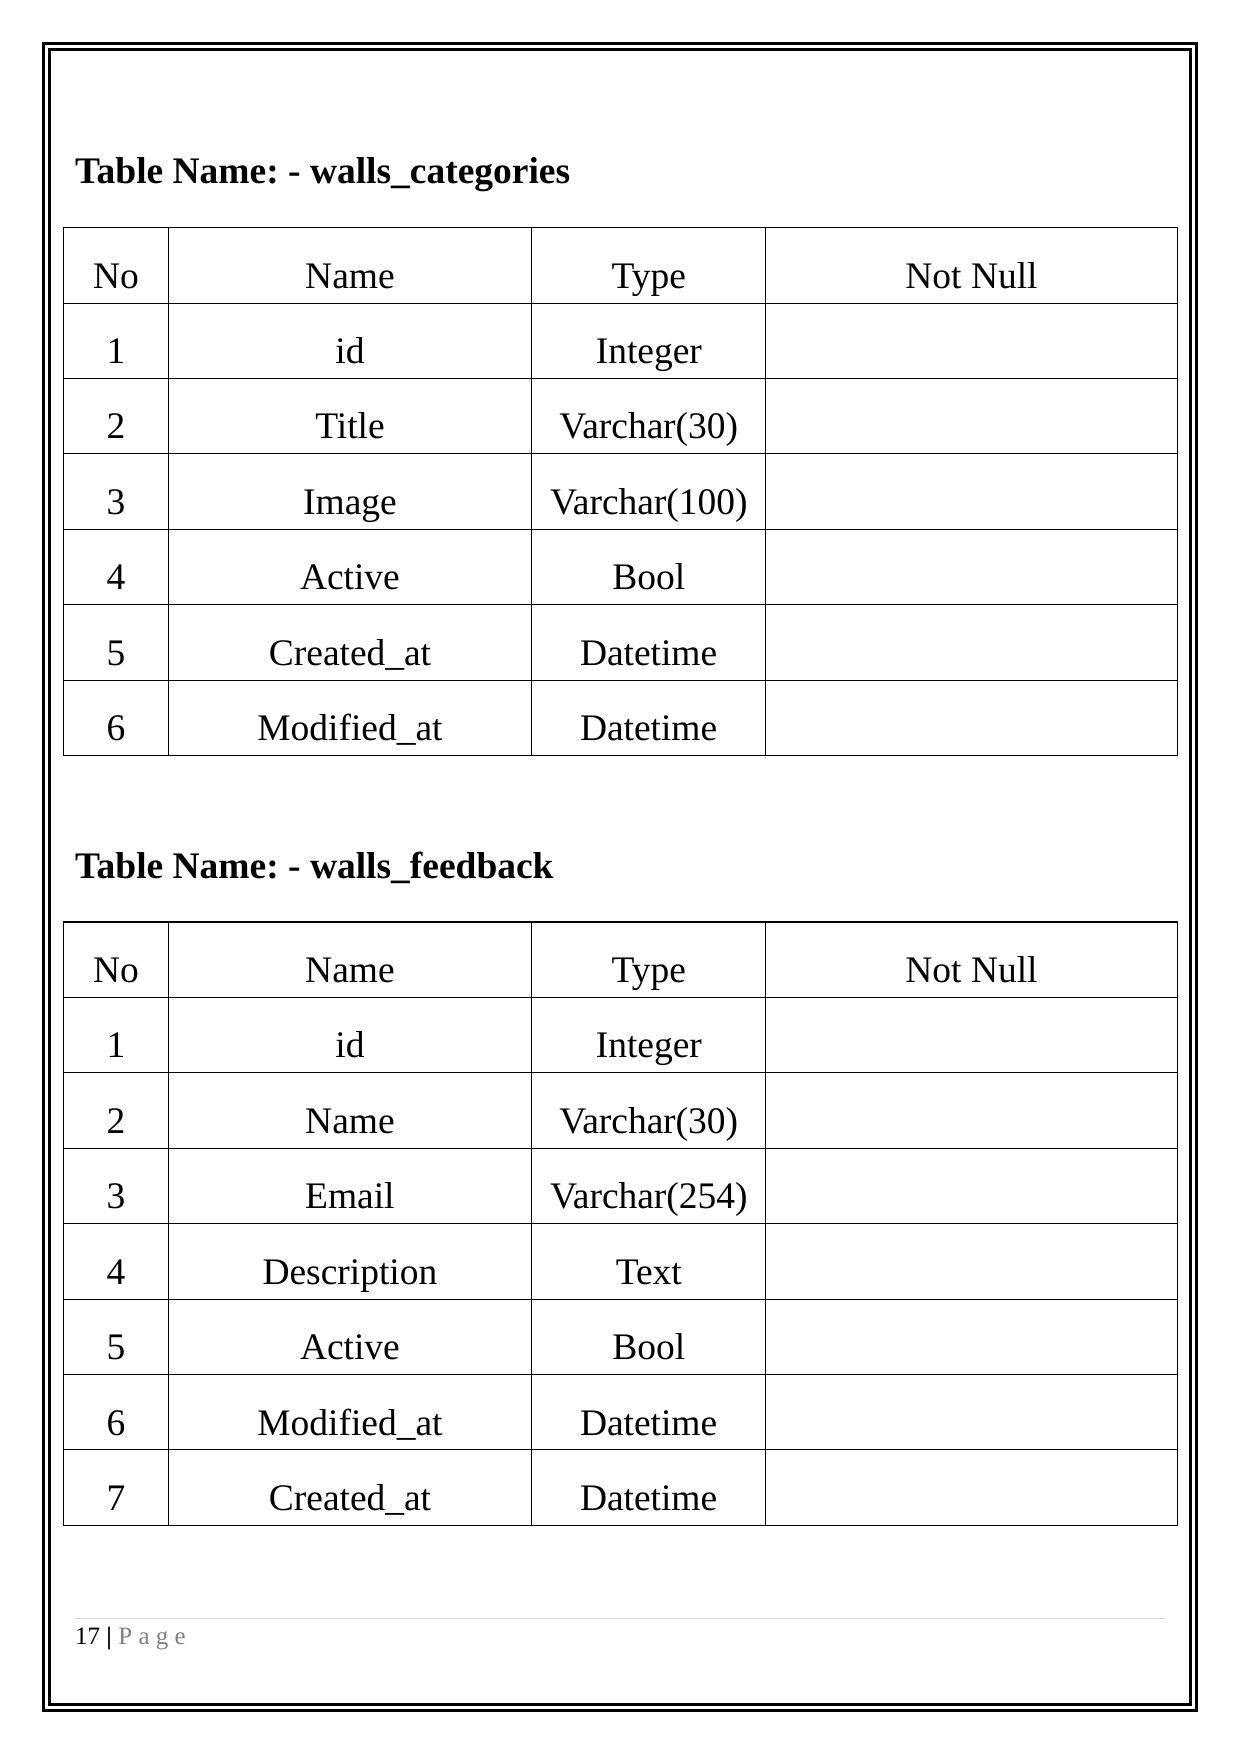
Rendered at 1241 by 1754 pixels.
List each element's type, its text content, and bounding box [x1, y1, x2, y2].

table_cell Datetime [532, 605, 765, 679]
table_header Type [532, 923, 765, 997]
table_cell Description [169, 1224, 531, 1298]
table_cell Created_at [169, 605, 531, 679]
table_header Not Null [766, 228, 1177, 302]
table_cell 3 [64, 454, 168, 529]
table_header No [64, 228, 168, 302]
table_cell Varchar(30) [532, 379, 765, 453]
table_cell Datetime [532, 1450, 765, 1525]
table_cell Created_at [169, 1450, 531, 1525]
table_cell 4 [64, 530, 168, 604]
table_cell [766, 998, 1177, 1072]
table_cell [766, 1375, 1177, 1449]
table_cell Modified_at [169, 681, 531, 755]
table_cell Varchar(30) [532, 1073, 765, 1148]
table_cell [766, 1149, 1177, 1223]
table_cell 5 [64, 605, 168, 679]
table_cell Bool [532, 530, 765, 604]
subtitle Table Name: - walls_feedback [75, 843, 1165, 886]
table_cell [766, 605, 1177, 679]
table_cell Integer [532, 304, 765, 378]
table_header Not Null [766, 923, 1177, 997]
table_header No [64, 923, 168, 997]
table_cell Active [169, 1300, 531, 1374]
table_cell 6 [64, 1375, 168, 1449]
table_cell Name [169, 1073, 531, 1148]
table_cell Image [169, 454, 531, 529]
table_cell 4 [64, 1224, 168, 1298]
table_cell [766, 530, 1177, 604]
table_cell 2 [64, 379, 168, 453]
table_cell Bool [532, 1300, 765, 1374]
table_cell Datetime [532, 1375, 765, 1449]
subtitle Table Name: - walls_categories [75, 149, 1165, 192]
table_cell Title [169, 379, 531, 453]
table_cell Text [532, 1224, 765, 1298]
table_cell [766, 1300, 1177, 1374]
table_cell [766, 379, 1177, 453]
table_cell [766, 1224, 1177, 1298]
table_cell 1 [64, 304, 168, 378]
table_cell Datetime [532, 681, 765, 755]
table_cell id [169, 998, 531, 1072]
table_cell Integer [532, 998, 765, 1072]
table_cell 5 [64, 1300, 168, 1374]
table_cell 2 [64, 1073, 168, 1148]
table_header Name [169, 228, 531, 302]
table_header Type [532, 228, 765, 302]
table_header Name [169, 923, 531, 997]
table_cell [766, 1073, 1177, 1148]
table_cell [766, 681, 1177, 755]
table_cell [766, 454, 1177, 529]
table_cell Email [169, 1149, 531, 1223]
table_cell 3 [64, 1149, 168, 1223]
table_cell [766, 304, 1177, 378]
table_cell 7 [64, 1450, 168, 1525]
table_cell 1 [64, 998, 168, 1072]
table_cell Modified_at [169, 1375, 531, 1449]
table_cell id [169, 304, 531, 378]
table_cell Varchar(100) [532, 454, 765, 529]
table_cell Varchar(254) [532, 1149, 765, 1223]
table_cell Active [169, 530, 531, 604]
table_cell 6 [64, 681, 168, 755]
table_cell [766, 1450, 1177, 1525]
